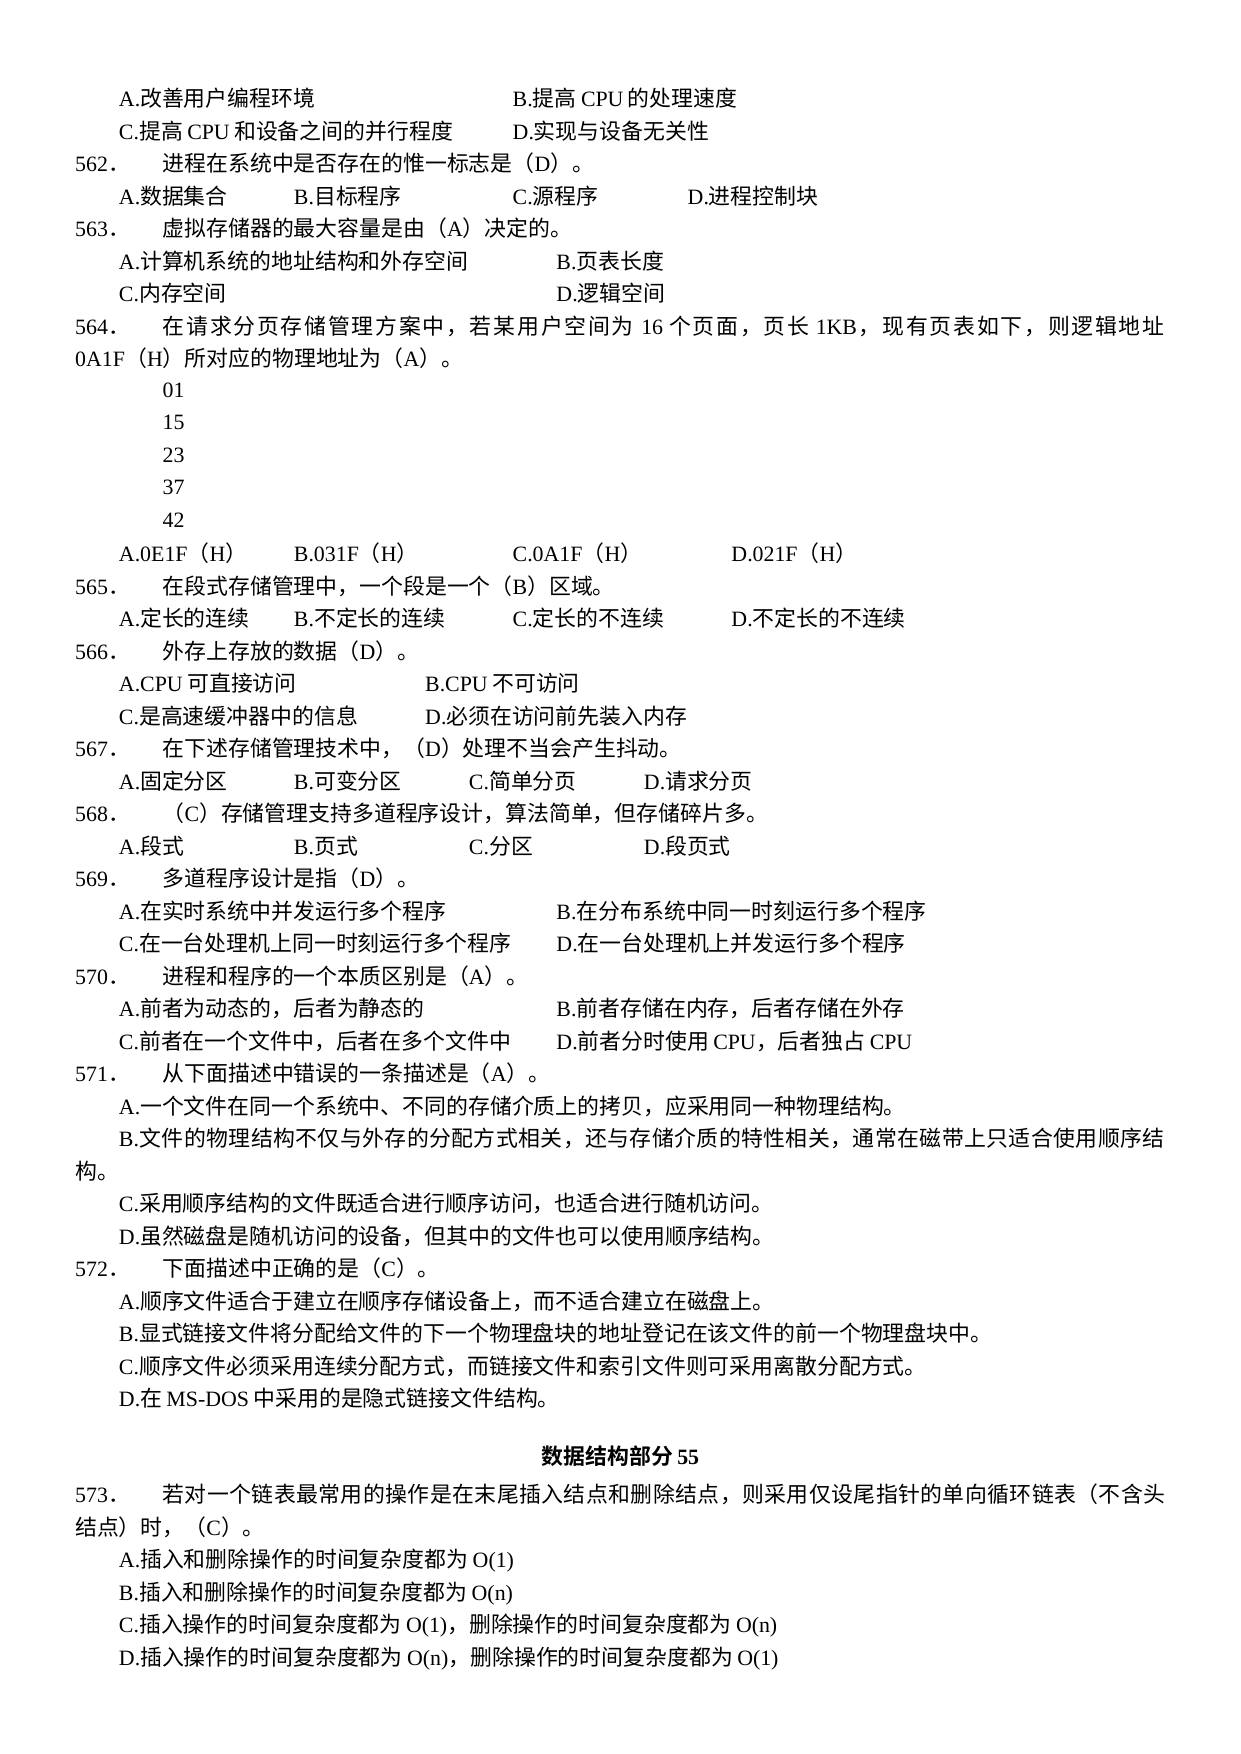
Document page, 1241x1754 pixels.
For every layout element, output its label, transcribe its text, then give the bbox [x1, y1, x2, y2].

text A.前者为动态的，后者为静态的 B.前者存储在内存，后者存储在外存 [75, 991, 1165, 1023]
list 进程和程序的一个本质区别是（A）。 [75, 958, 1165, 991]
text D.虽然磁盘是随机访问的设备，但其中的文件也可以使用顺序结构。 [75, 1218, 1165, 1251]
text A.段式 B.页式 C.分区 D.段页式 [75, 828, 1165, 861]
text C.顺序文件必须采用连续分配方式，而链接文件和索引文件则可采用离散分配方式。 [75, 1348, 1165, 1381]
text C.在一台处理机上同一时刻运行多个程序 D.在一台处理机上并发运行多个程序 [75, 926, 1165, 958]
text A.固定分区 B.可变分区 C.简单分页 D.请求分页 [75, 763, 1165, 796]
text A.在实时系统中并发运行多个程序 B.在分布系统中同一时刻运行多个程序 [75, 893, 1165, 926]
text B.文件的物理结构不仅与外存的分配方式相关，还与存储介质的特性相关，通常在磁带上只适合使用顺序结构。 [75, 1121, 1165, 1186]
title 数据结构部分55 [75, 1438, 1165, 1471]
list 在段式存储管理中，一个段是一个（B）区域。 [75, 568, 1165, 601]
text A.插入和删除操作的时间复杂度都为O(1) [75, 1542, 1165, 1574]
text C.提高CPU和设备之间的并行程度 D.实现与设备无关性 [75, 113, 1165, 146]
text A.0E1F（H） B.031F（H） C.0A1F（H） D.021F（H） [75, 536, 1165, 568]
text B.插入和删除操作的时间复杂度都为O(n) [75, 1574, 1165, 1607]
text C.内存空间 D.逻辑空间 [75, 276, 1165, 308]
text A.数据集合 B.目标程序 C.源程序 D.进程控制块 [75, 178, 1165, 211]
text 15 [75, 406, 1165, 438]
list 外存上存放的数据（D）。 [75, 633, 1165, 666]
text C.采用顺序结构的文件既适合进行顺序访问，也适合进行随机访问。 [75, 1186, 1165, 1218]
list 多道程序设计是指（D）。 [75, 861, 1165, 893]
text 42 [75, 503, 1165, 536]
text A.CPU可直接访问 B.CPU不可访问 [75, 666, 1165, 698]
text A.改善用户编程环境 B.提高CPU的处理速度 [75, 81, 1165, 113]
text C.是高速缓冲器中的信息 D.必须在访问前先装入内存 [75, 698, 1165, 731]
list 进程在系统中是否存在的惟一标志是（D）。 [75, 146, 1165, 178]
list 虚拟存储器的最大容量是由（A）决定的。 [75, 211, 1165, 243]
text 01 [75, 373, 1165, 406]
list 若对一个链表最常用的操作是在末尾插入结点和删除结点，则采用仅设尾指针的单向循环链表（不含头结点）时，（C）。 [75, 1477, 1165, 1542]
text 37 [75, 471, 1165, 503]
text C.前者在一个文件中，后者在多个文件中 D.前者分时使用CPU，后者独占CPU [75, 1023, 1165, 1056]
list 在请求分页存储管理方案中，若某用户空间为16个页面，页长1KB，现有页表如下，则逻辑地址0A1F（H）所对应的物理地址为（A）。 [75, 308, 1165, 373]
list 下面描述中正确的是（C）。 [75, 1251, 1165, 1283]
list （C）存储管理支持多道程序设计，算法简单，但存储碎片多。 [75, 796, 1165, 828]
text D.在MS-DOS中采用的是隐式链接文件结构。 [75, 1381, 1165, 1413]
text 23 [75, 438, 1165, 471]
text A.计算机系统的地址结构和外存空间 B.页表长度 [75, 243, 1165, 276]
text B.显式链接文件将分配给文件的下一个物理盘块的地址登记在该文件的前一个物理盘块中。 [75, 1316, 1165, 1348]
text A.定长的连续 B.不定长的连续 C.定长的不连续 D.不定长的不连续 [75, 601, 1165, 633]
text A.顺序文件适合于建立在顺序存储设备上，而不适合建立在磁盘上。 [75, 1283, 1165, 1316]
text A.一个文件在同一个系统中、不同的存储介质上的拷贝，应采用同一种物理结构。 [75, 1088, 1165, 1121]
list 从下面描述中错误的一条描述是（A）。 [75, 1056, 1165, 1088]
list 在下述存储管理技术中，（D）处理不当会产生抖动。 [75, 731, 1165, 763]
text D.插入操作的时间复杂度都为O(n)，删除操作的时间复杂度都为O(1) [75, 1639, 1165, 1672]
text C.插入操作的时间复杂度都为O(1)，删除操作的时间复杂度都为O(n) [75, 1607, 1165, 1639]
